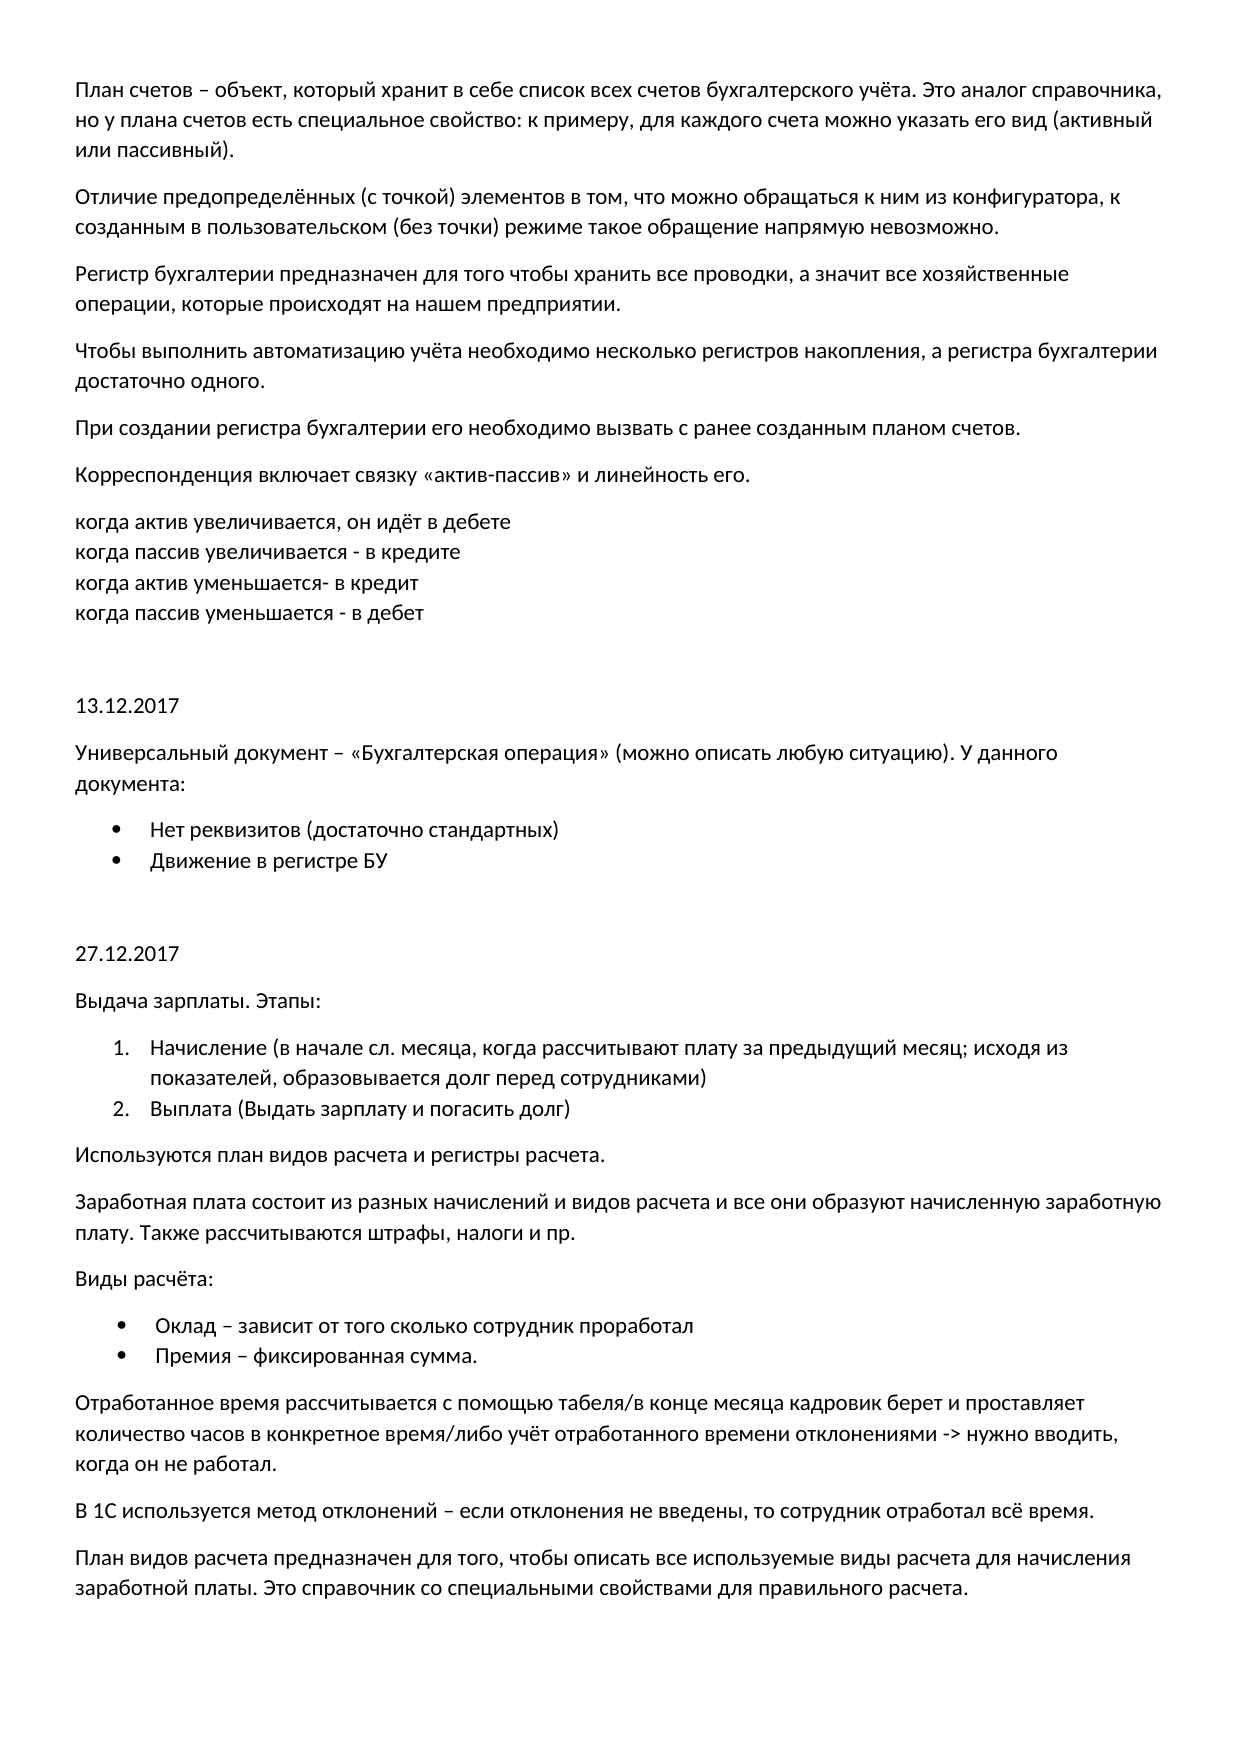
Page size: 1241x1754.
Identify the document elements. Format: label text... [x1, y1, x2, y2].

text 13.12.2017 [75, 692, 1165, 720]
list Начисление (в начале сл. месяца, когда рассчитывают плату за предыдущий месяц; исходя из показателей, образовывается долг перед сотрудниками) [112, 1033, 1165, 1092]
text Заработная плата состоит из разных начислений и видов расчета и все они образуют начисленную заработную плату. Также рассчитываются штрафы, налоги и пр. [75, 1187, 1165, 1246]
list Оклад – зависит от того сколько сотрудник проработал [118, 1311, 1165, 1339]
list Премия – фиксированная сумма. [118, 1342, 1165, 1370]
text Используются план видов расчета и регистры расчета. [75, 1141, 1165, 1169]
text Отработанное время рассчитывается с помощью табеля/в конце месяца кадровик берет и проставляет количество часов в конкретное время/либо учёт отработанного времени отклонениями -> нужно вводить, когда он не работал. [75, 1388, 1165, 1477]
text Универсальный документ – «Бухгалтерская операция» (можно описать любую ситуацию). У данного документа: [75, 738, 1165, 797]
text 27.12.2017 [75, 939, 1165, 968]
text В 1C используется метод отклонений – если отклонения не введены, то сотрудник отработал всё время. [75, 1496, 1165, 1524]
text План видов расчета предназначен для того, чтобы описать все используемые виды расчета для начисления заработной платы. Это справочник со специальными свойствами для правильного расчета. [75, 1543, 1165, 1601]
text При создании регистра бухгалтерии его необходимо вызвать с ранее созданным планом счетов. [75, 413, 1165, 442]
text Виды расчёта: [75, 1264, 1165, 1293]
text когда актив увеличивается, он идёт в дебете когда пассив увеличивается - в кредите когда актив уменьшается- в кредит когда пассив уменьшается - в дебет [75, 507, 1165, 626]
text Регистр бухгалтерии предназначен для того чтобы хранить все проводки, а значит все хозяйственные операции, которые происходят на нашем предприятии. [75, 259, 1165, 318]
text Выдача зарплаты. Этапы: [75, 986, 1165, 1014]
text Чтобы выполнить автоматизацию учёта необходимо несколько регистров накопления, а регистра бухгалтерии достаточно одного. [75, 336, 1165, 395]
list Движение в регистре БУ [112, 846, 1165, 874]
text План счетов – объект, который хранит в себе список всех счетов бухгалтерского учёта. Это аналог справочника, но у плана счетов есть специальное свойство: к примеру, для каждого счета можно указать его вид (активный или пассивный). [75, 75, 1165, 163]
list Нет реквизитов (достаточно стандартных) [112, 816, 1165, 844]
text Отличие предопределённых (с точкой) элементов в том, что можно обращаться к ним из конфигуратора, к созданным в пользовательском (без точки) режиме такое обращение напрямую невозможно. [75, 182, 1165, 241]
list Выплата (Выдать зарплату и погасить долг) [112, 1094, 1165, 1122]
text Корреспонденция включает связку «актив-пассив» и линейность его. [75, 460, 1165, 488]
